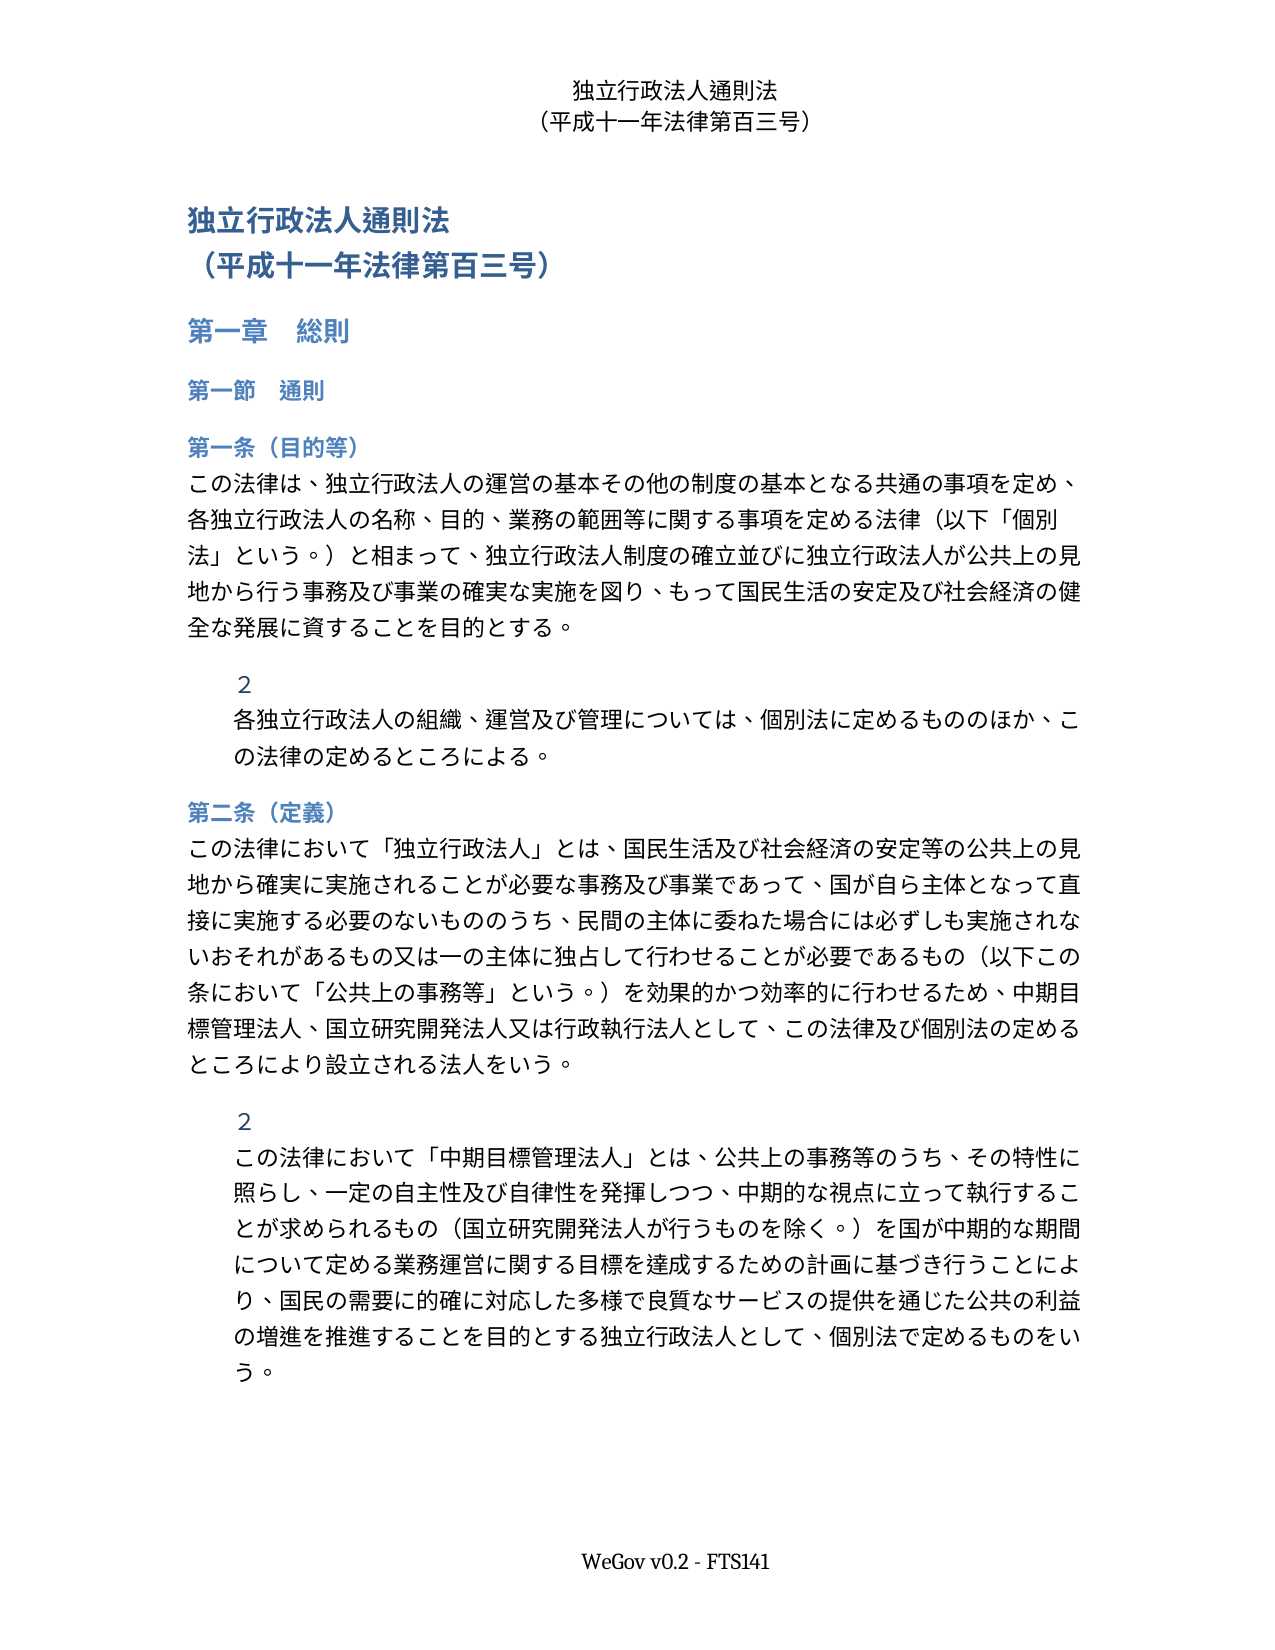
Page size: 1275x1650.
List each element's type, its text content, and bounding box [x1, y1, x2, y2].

subtitle 第一章 総則 [187, 312, 1087, 349]
subtitle ２ [233, 1106, 1087, 1137]
text 各独立行政法人の組織、運営及び管理については、個別法に定めるもののほか、この法律の定めるところによる。 [233, 704, 1087, 772]
subtitle ２ [233, 668, 1087, 700]
subtitle 第一条（目的等） [187, 432, 1087, 463]
text この法律は、独立行政法人の運営の基本その他の制度の基本となる共通の事項を定め、各独立行政法人の名称、目的、業務の範囲等に関する事項を定める法律（以下「個別法」という。）と相まって、独立行政法人制度の確立並びに独立行政法人が公共上の見地から行う事務及び事業の確実な実施を図り、もって国民生活の安定及び社会経済の健全な発展に資することを目的とする。 [187, 468, 1087, 643]
subtitle 第二条（定義） [187, 797, 1087, 828]
subtitle 独立行政法人通則法 （平成十一年法律第百三号） [187, 200, 1087, 285]
text この法律において「独立行政法人」とは、国民生活及び社会経済の安定等の公共上の見地から確実に実施されることが必要な事務及び事業であって、国が自ら主体となって直接に実施する必要のないもののうち、民間の主体に委ねた場合には必ずしも実施されないおそれがあるもの又は一の主体に独占して行わせることが必要であるもの（以下この条において「公共上の事務等」という。）を効果的かつ効率的に行わせるため、中期目標管理法人、国立研究開発法人又は行政執行法人として、この法律及び個別法の定めるところにより設立される法人をいう。 [187, 833, 1087, 1080]
subtitle 第一節 通則 [187, 375, 1087, 407]
text この法律において「中期目標管理法人」とは、公共上の事務等のうち、その特性に照らし、一定の自主性及び自律性を発揮しつつ、中期的な視点に立って執行することが求められるもの（国立研究開発法人が行うものを除く。）を国が中期的な期間について定める業務運営に関する目標を達成するための計画に基づき行うことにより、国民の需要に的確に対応した多様で良質なサービスの提供を通じた公共の利益の増進を推進することを目的とする独立行政法人として、個別法で定めるものをいう。 [233, 1141, 1087, 1388]
